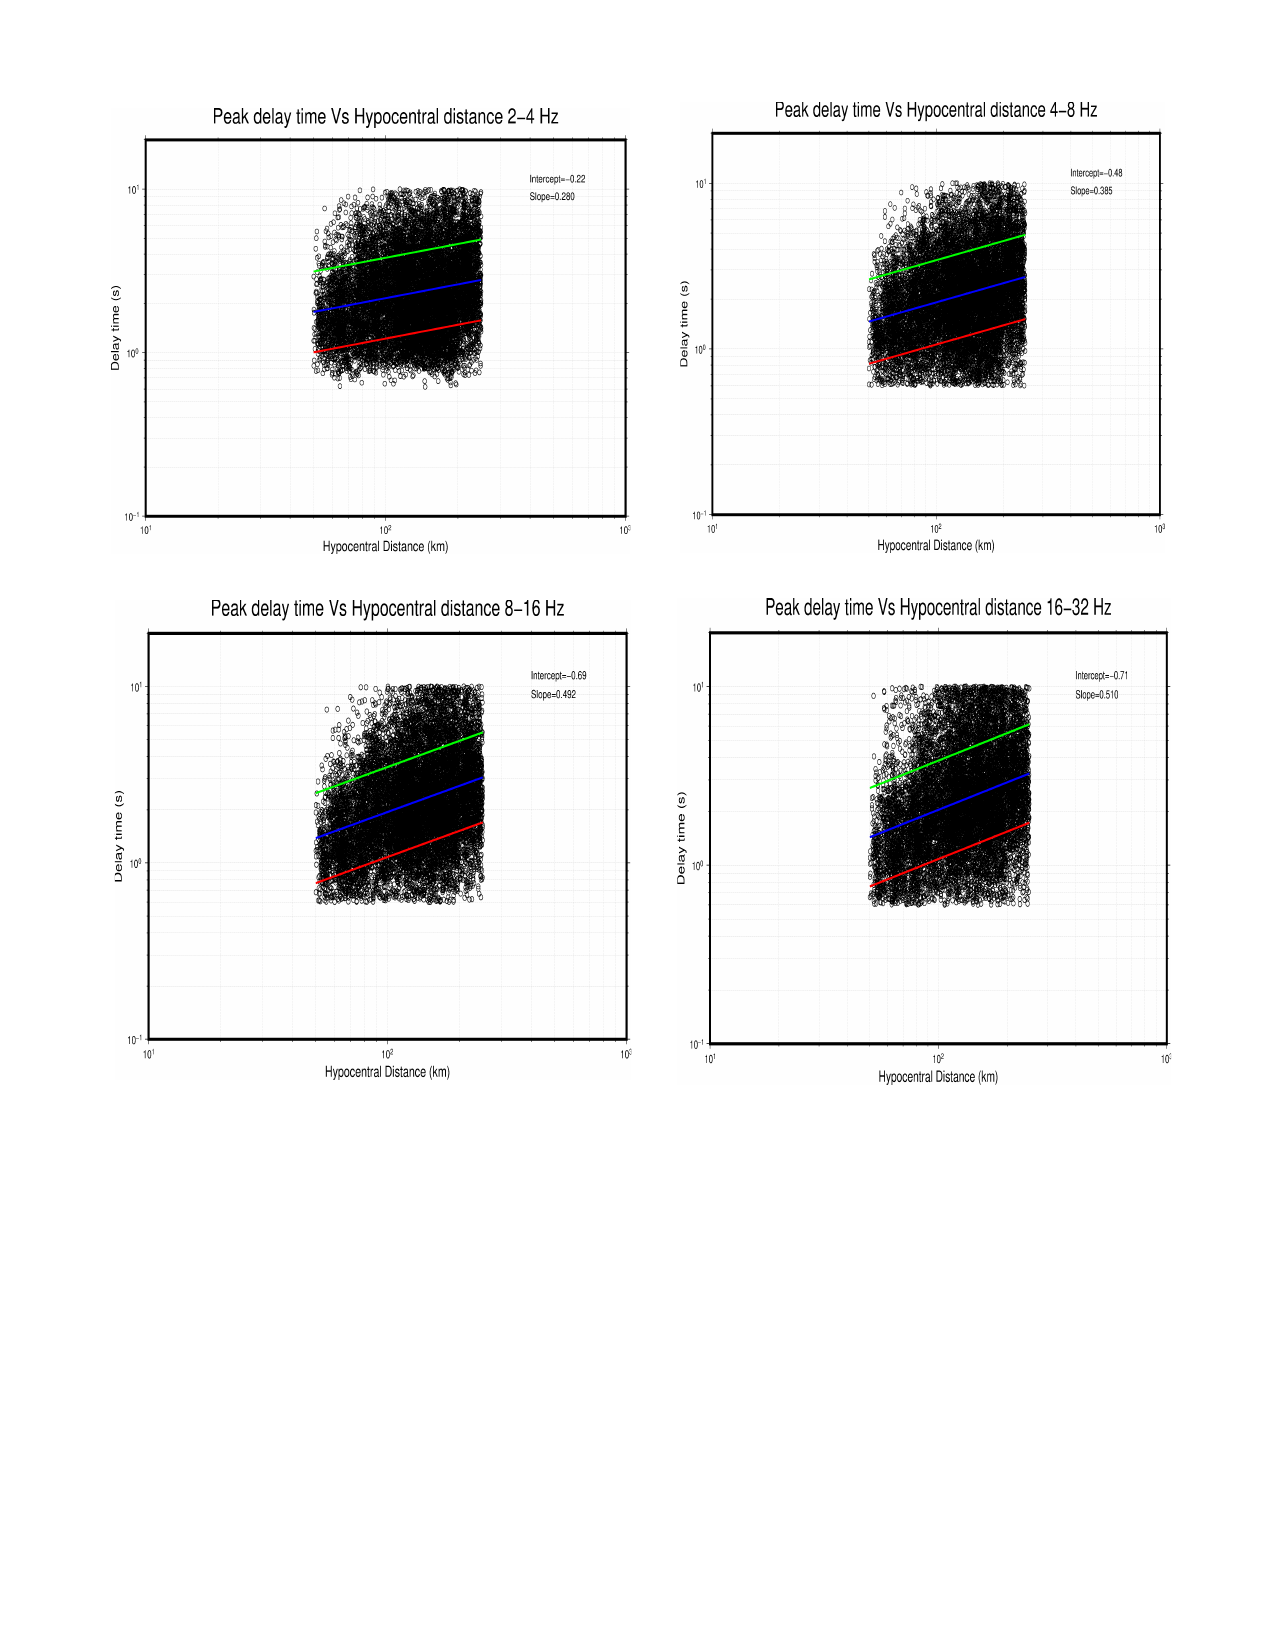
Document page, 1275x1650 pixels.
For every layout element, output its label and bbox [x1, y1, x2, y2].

picture [680, 102, 1165, 553]
picture [111, 108, 631, 554]
picture [114, 600, 632, 1080]
picture [677, 598, 1172, 1085]
